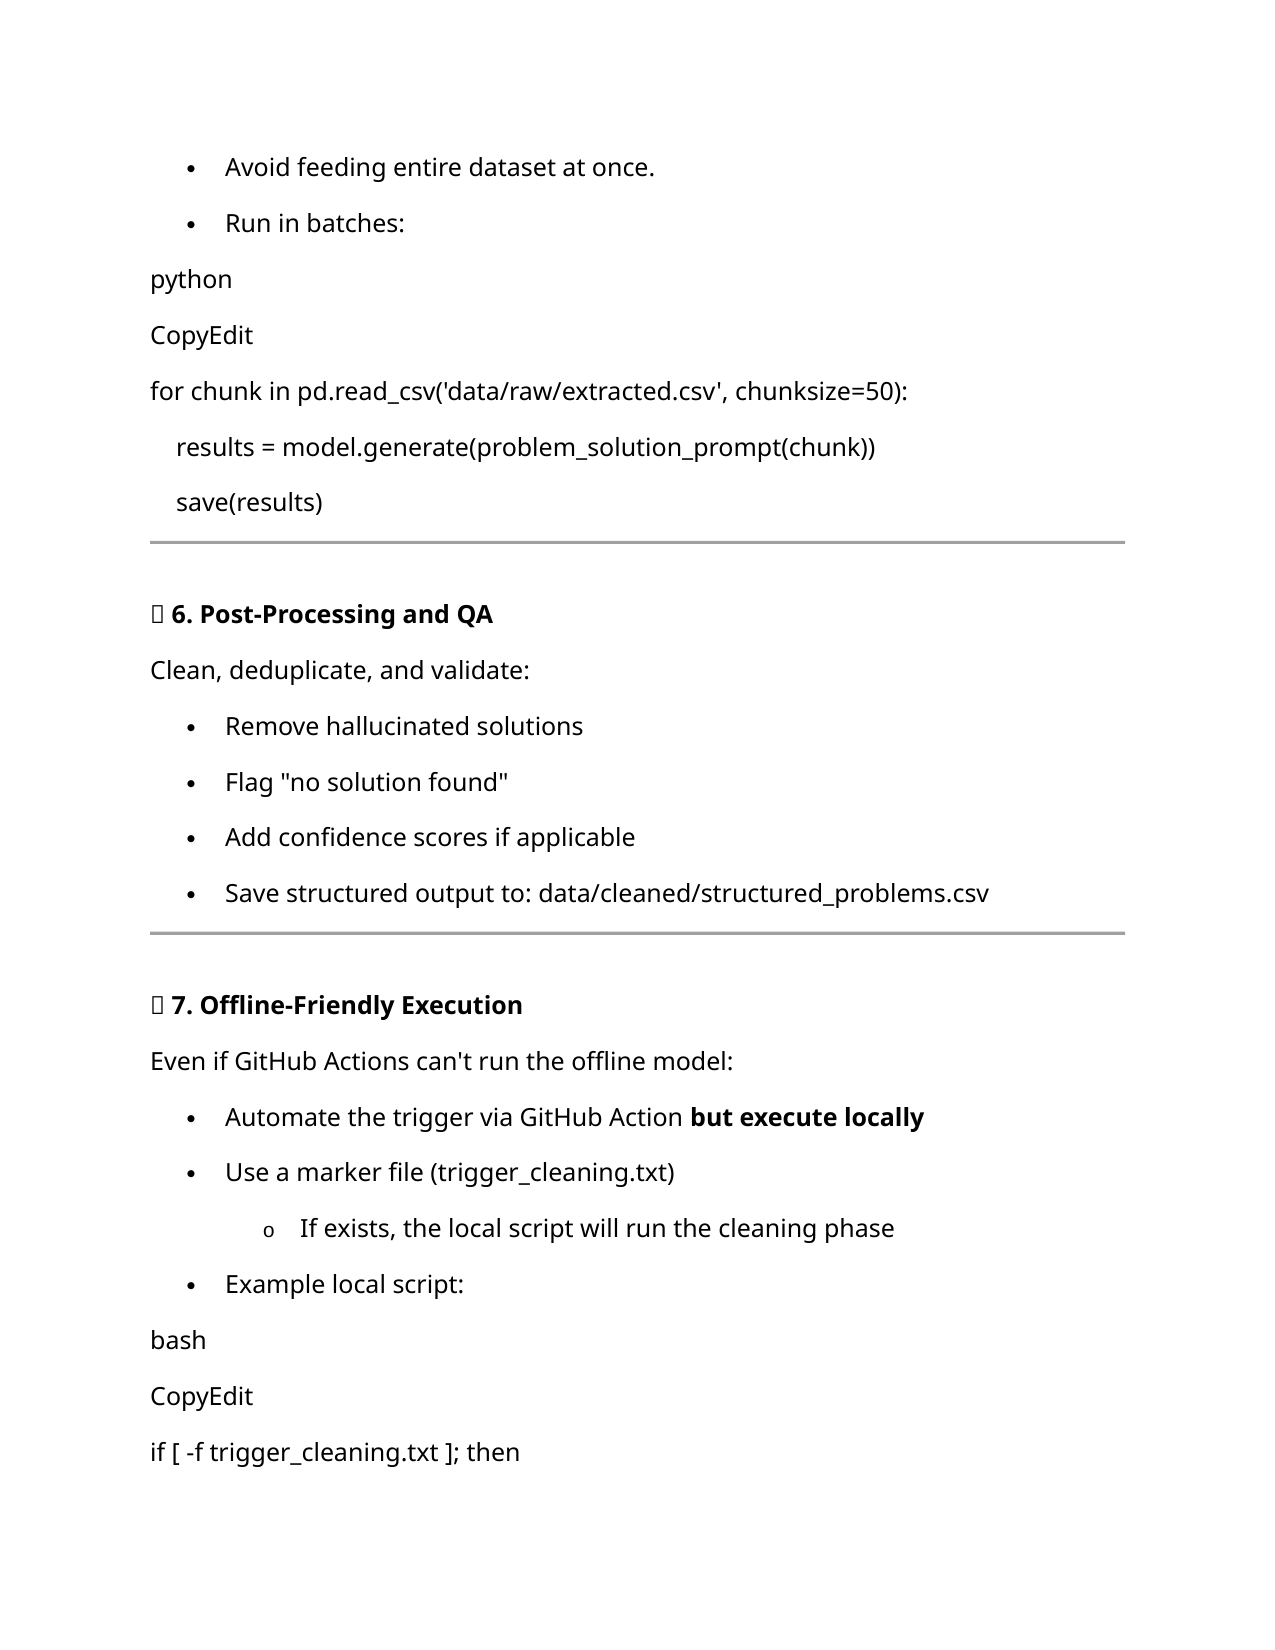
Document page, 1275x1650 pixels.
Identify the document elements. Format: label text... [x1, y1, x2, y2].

text python [150, 262, 1125, 296]
list Example local script: [187, 1267, 1125, 1301]
list Avoid feeding entire dataset at once. [187, 150, 1125, 184]
text 🔁 7. Offline-Friendly Execution [150, 987, 1125, 1022]
text CopyEdit [150, 1378, 1125, 1412]
text Clean, deduplicate, and validate: [150, 652, 1125, 687]
text results = model.generate(problem_solution_prompt(chunk)) [150, 429, 1125, 463]
text save(results) [150, 485, 1125, 519]
list Flag "no solution found" [187, 764, 1125, 798]
text Even if GitHub Actions can't run the offline model: [150, 1043, 1125, 1077]
list Automate the trigger via GitHub Action but execute locally [187, 1099, 1125, 1133]
text for chunk in pd.read_csv('data/raw/extracted.csv', chunksize=50): [150, 373, 1125, 407]
list Add confidence scores if applicable [187, 820, 1125, 854]
text bash [150, 1322, 1125, 1357]
list Run in batches: [187, 206, 1125, 240]
list Remove hallucinated solutions [187, 708, 1125, 742]
text CopyEdit [150, 317, 1125, 352]
list Use a marker file (trigger_cleaning.txt) [187, 1155, 1125, 1189]
list If exists, the local script will run the cleaning phase [262, 1211, 1125, 1245]
text 🧪 6. Post-Processing and QA [150, 597, 1125, 631]
text if [ -f trigger_cleaning.txt ]; then [150, 1434, 1125, 1468]
list Save structured output to: data/cleaned/structured_problems.csv [187, 876, 1125, 910]
